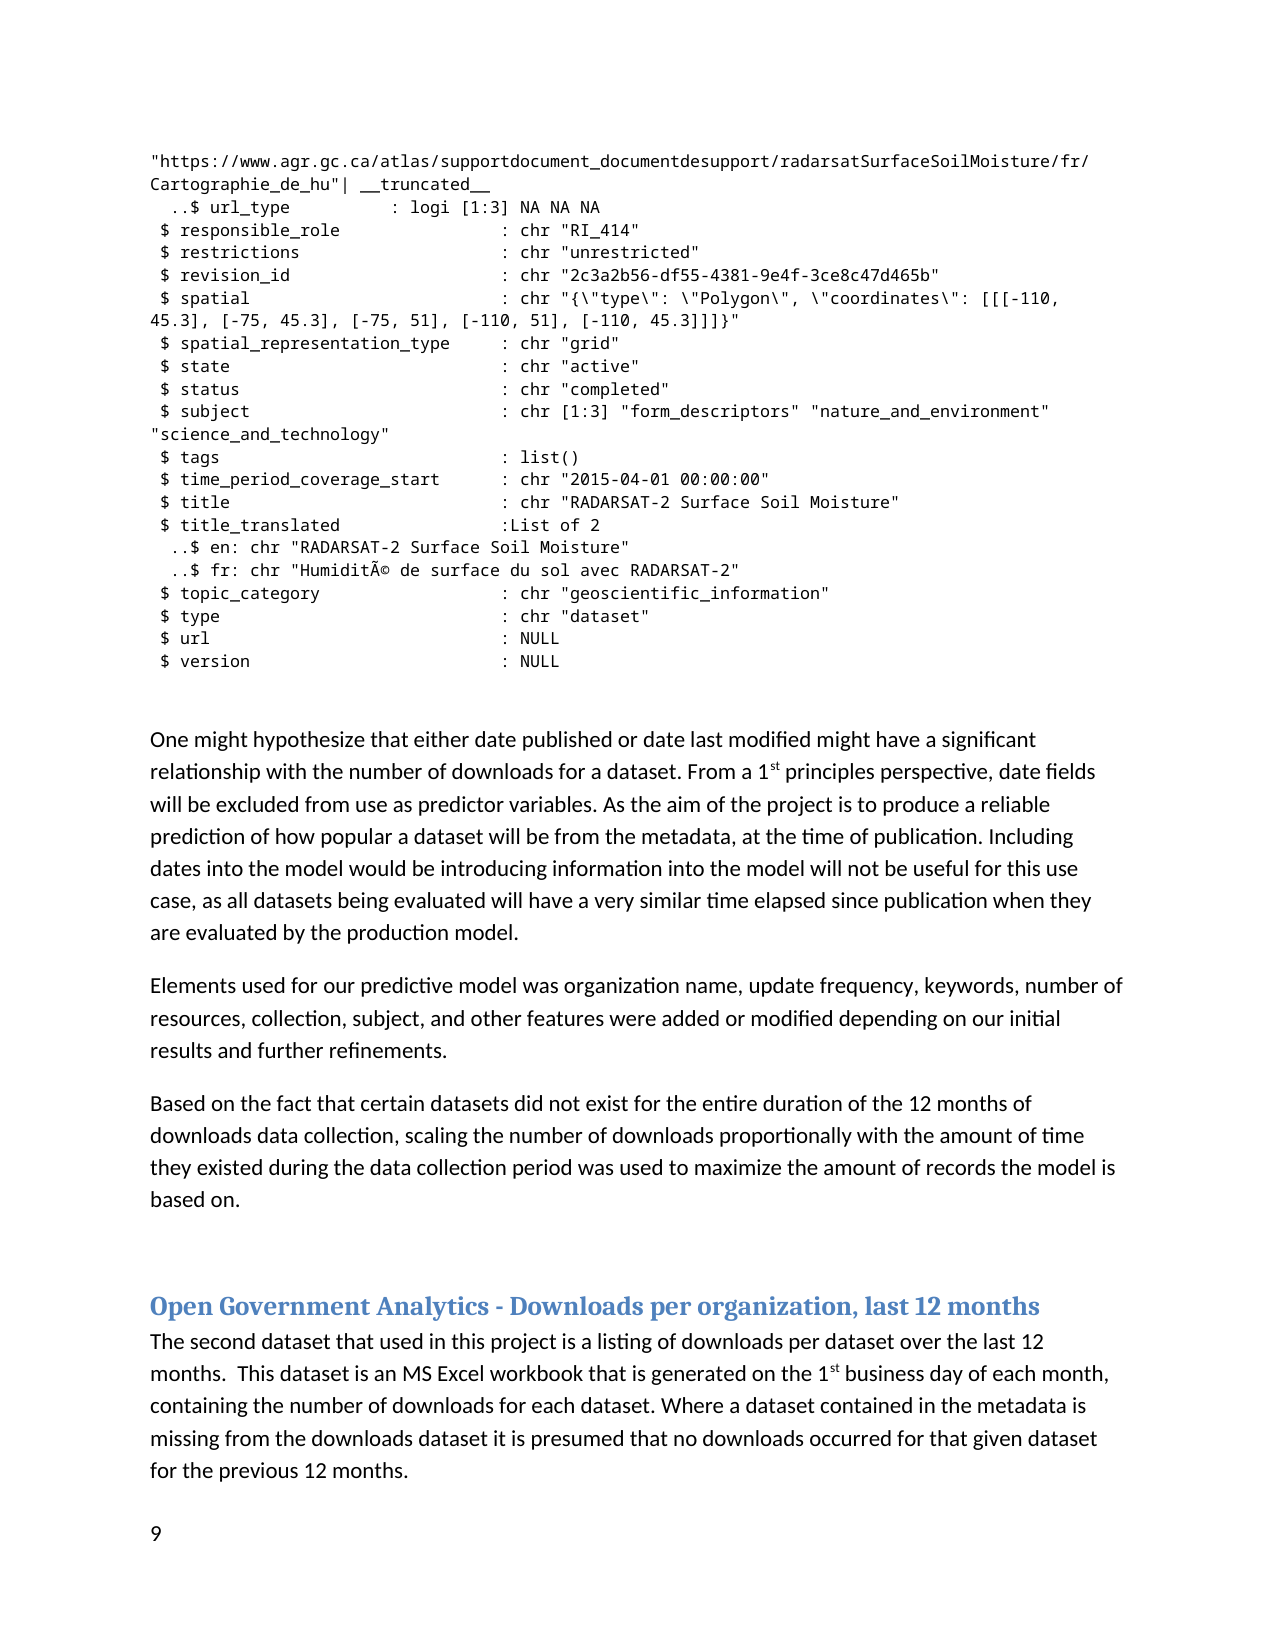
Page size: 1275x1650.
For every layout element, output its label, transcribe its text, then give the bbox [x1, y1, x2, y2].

text $ spatial_representation_type : chr "grid" [150, 332, 1125, 354]
text Elements used for our predictive model was organization name, update frequency, keywords, number of resources, collection, subject, and other features were added or modified depending on our initial results and further refinements. [150, 971, 1125, 1064]
text $ tags : list() [150, 445, 1125, 468]
text $ status : chr "completed" [150, 377, 1125, 400]
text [150, 150, 1125, 195]
text $ revision_id : chr "2c3a2b56-df55-4381-9e4f-3ce8c47d465b" [150, 263, 1125, 286]
text $ title : chr "RADARSAT-2 Surface Soil Moisture" [150, 491, 1125, 513]
text ..$ en: chr "RADARSAT-2 Surface Soil Moisture" [150, 536, 1125, 559]
text $ state : chr "active" [150, 354, 1125, 377]
text The second dataset that used in this project is a listing of downloads per dataset over the last 12 months. This dataset is an MS Excel workbook that is generated on the 1st business day of each month, containing the number of downloads for each dataset. Where a dataset contained in the metadata is missing from the downloads dataset it is presumed that no downloads occurred for that given dataset for the previous 12 months. [150, 1327, 1125, 1484]
text $ type : chr "dataset" [150, 604, 1125, 627]
text $ subject : chr [1:3] "form_descriptors" "nature_and_environment" "science_and_technology" [150, 400, 1125, 445]
subtitle Open Government Analytics - Downloads per organization, last 12 months [150, 1291, 1125, 1323]
text $ responsible_role : chr "RI_414" [150, 218, 1125, 241]
text $ time_period_coverage_start : chr "2015-04-01 00:00:00" [150, 468, 1125, 491]
text $ restrictions : chr "unrestricted" [150, 241, 1125, 263]
text $ url : NULL [150, 627, 1125, 649]
text One might hypothesize that either date published or date last modified might have a significant relationship with the number of downloads for a dataset. From a 1st principles perspective, date fields will be excluded from use as predictor variables. As the aim of the project is to produce a reliable prediction of how popular a dataset will be from the metadata, at the time of publication. Including dates into the model would be introducing information into the model will not be useful for this use case, as all datasets being evaluated will have a very similar time elapsed since publication when they are evaluated by the production model. [150, 725, 1125, 946]
text $ title_translated :List of 2 [150, 513, 1125, 536]
text ..$ fr: chr "HumiditÃ© de surface du sol avec RADARSAT-2" [150, 559, 1125, 581]
text $ version : NULL [150, 649, 1125, 672]
text Based on the fact that certain datasets did not exist for the entire duration of the 12 months of downloads data collection, scaling the number of downloads proportionally with the amount of time they existed during the data collection period was used to maximize the amount of records the model is based on. [150, 1089, 1125, 1213]
text $ topic_category : chr "geoscientific_information" [150, 581, 1125, 604]
text $ spatial : chr "{\"type\": \"Polygon\", \"coordinates\": [[[-110, 45.3], [-75, 45.3], [-75, 51], [-110, 51], [-110, 45.3]]]}" [150, 286, 1125, 332]
text ..$ url_type : logi [1:3] NA NA NA [150, 195, 1125, 218]
